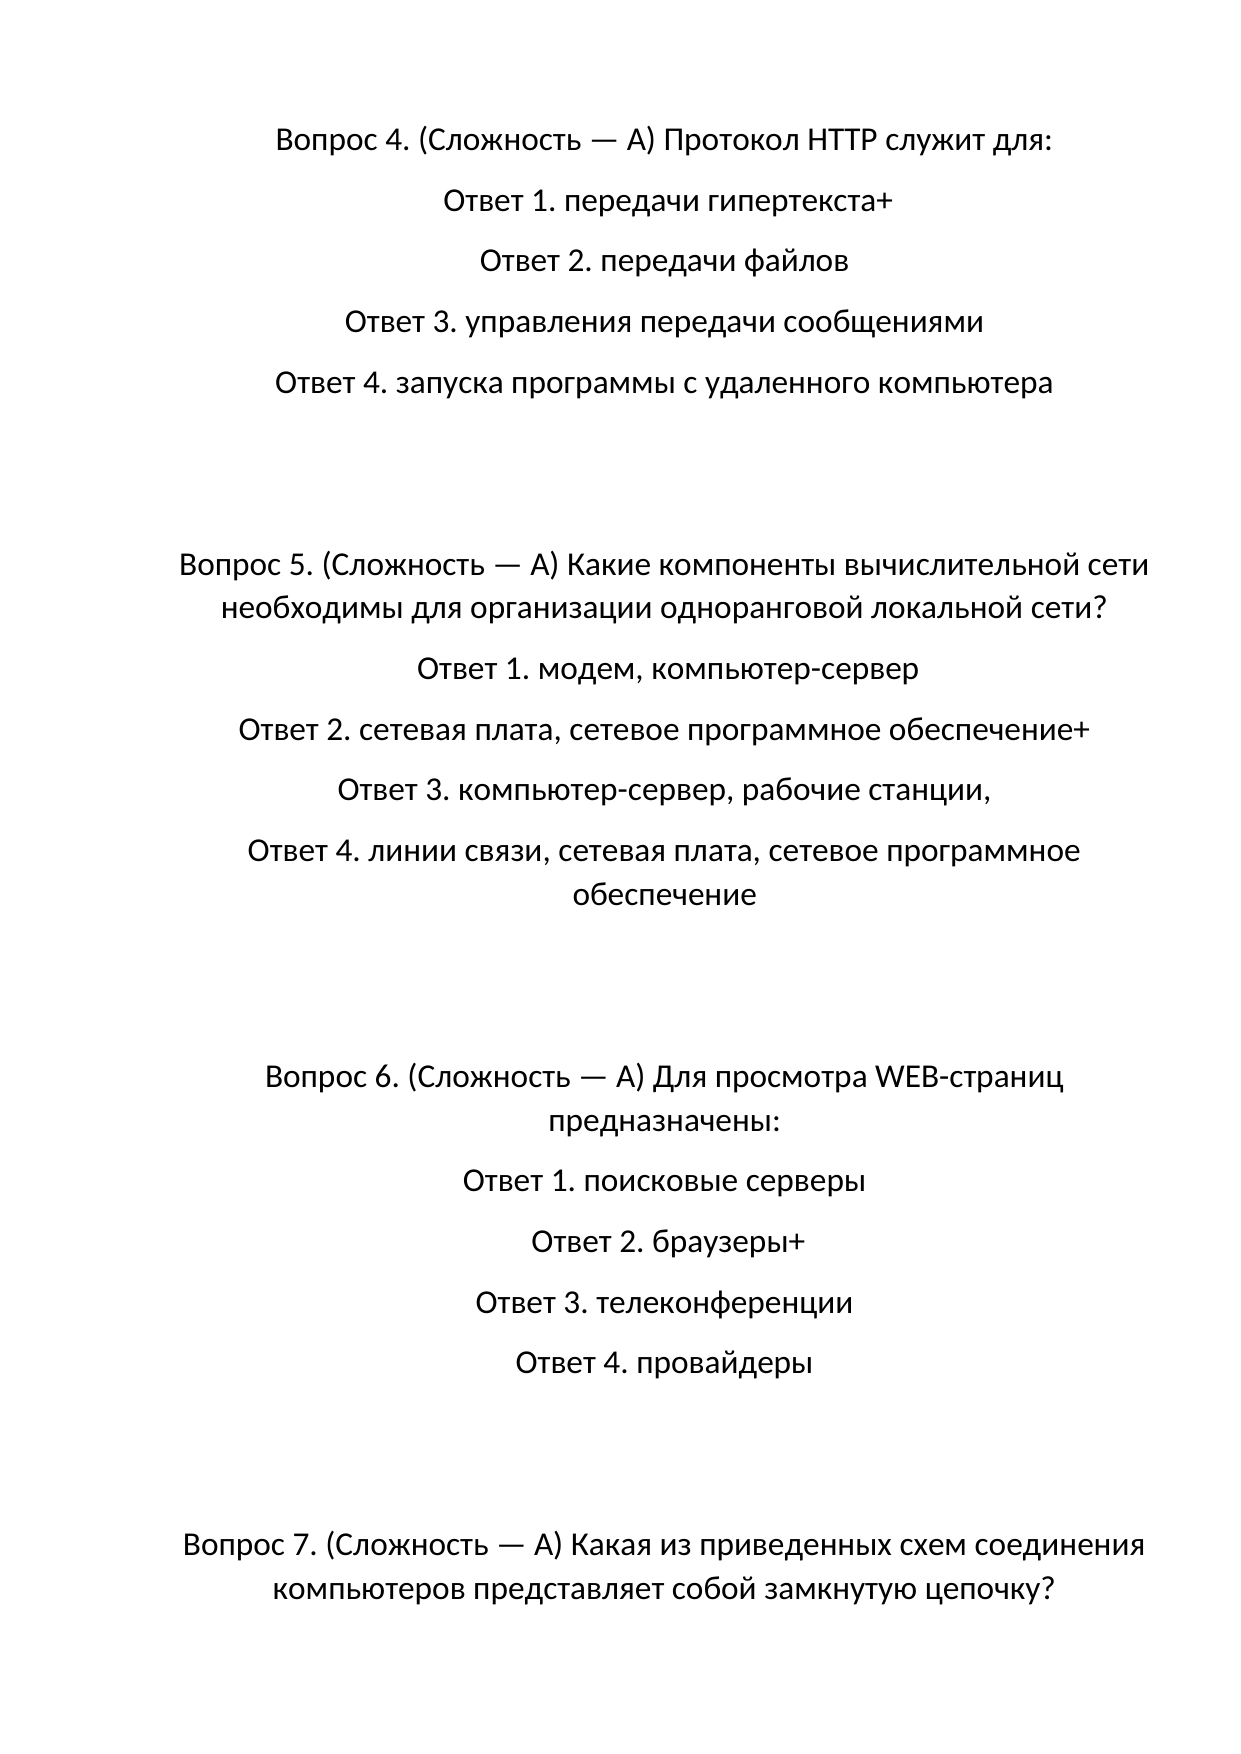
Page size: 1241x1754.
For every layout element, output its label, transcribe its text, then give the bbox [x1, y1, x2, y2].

text Ответ 1. поисковые серверы [177, 1159, 1152, 1200]
text Ответ 1. передачи гипертекста+ [177, 179, 1152, 219]
text Ответ 3. управления передачи сообщениями [177, 300, 1152, 341]
text Вопрос 4. (Сложность — А) Протокол HTTP служит для: [177, 118, 1152, 159]
text Ответ 3. компьютер-сервер, рабочие станции, [177, 768, 1152, 809]
text Ответ 1. модем, компьютер-сервер [177, 647, 1152, 688]
text Вопрос 7. (Сложность — А) Какая из приведенных схем соединения компьютеров представляет собой замкнутую цепочку? [177, 1523, 1152, 1608]
text Ответ 2. браузеры+ [177, 1220, 1152, 1261]
text Вопрос 6. (Сложность — А) Для просмотра WEB-страниц предназначены: [177, 1055, 1152, 1139]
text Ответ 4. провайдеры [177, 1341, 1152, 1382]
text Ответ 2. сетевая плата, сетевое программное обеспечение+ [177, 708, 1152, 748]
text Ответ 2. передачи файлов [177, 239, 1152, 280]
text Ответ 4. линии связи, сетевая плата, сетевое программное обеспечение [177, 829, 1152, 914]
text Вопрос 5. (Сложность — А) Какие компоненты вычислительной сети необходимы для организации одноранговой локальной сети? [177, 542, 1152, 627]
text Ответ 4. запуска программы с удаленного компьютера [177, 361, 1152, 401]
text Ответ 3. телеконференции [177, 1281, 1152, 1321]
